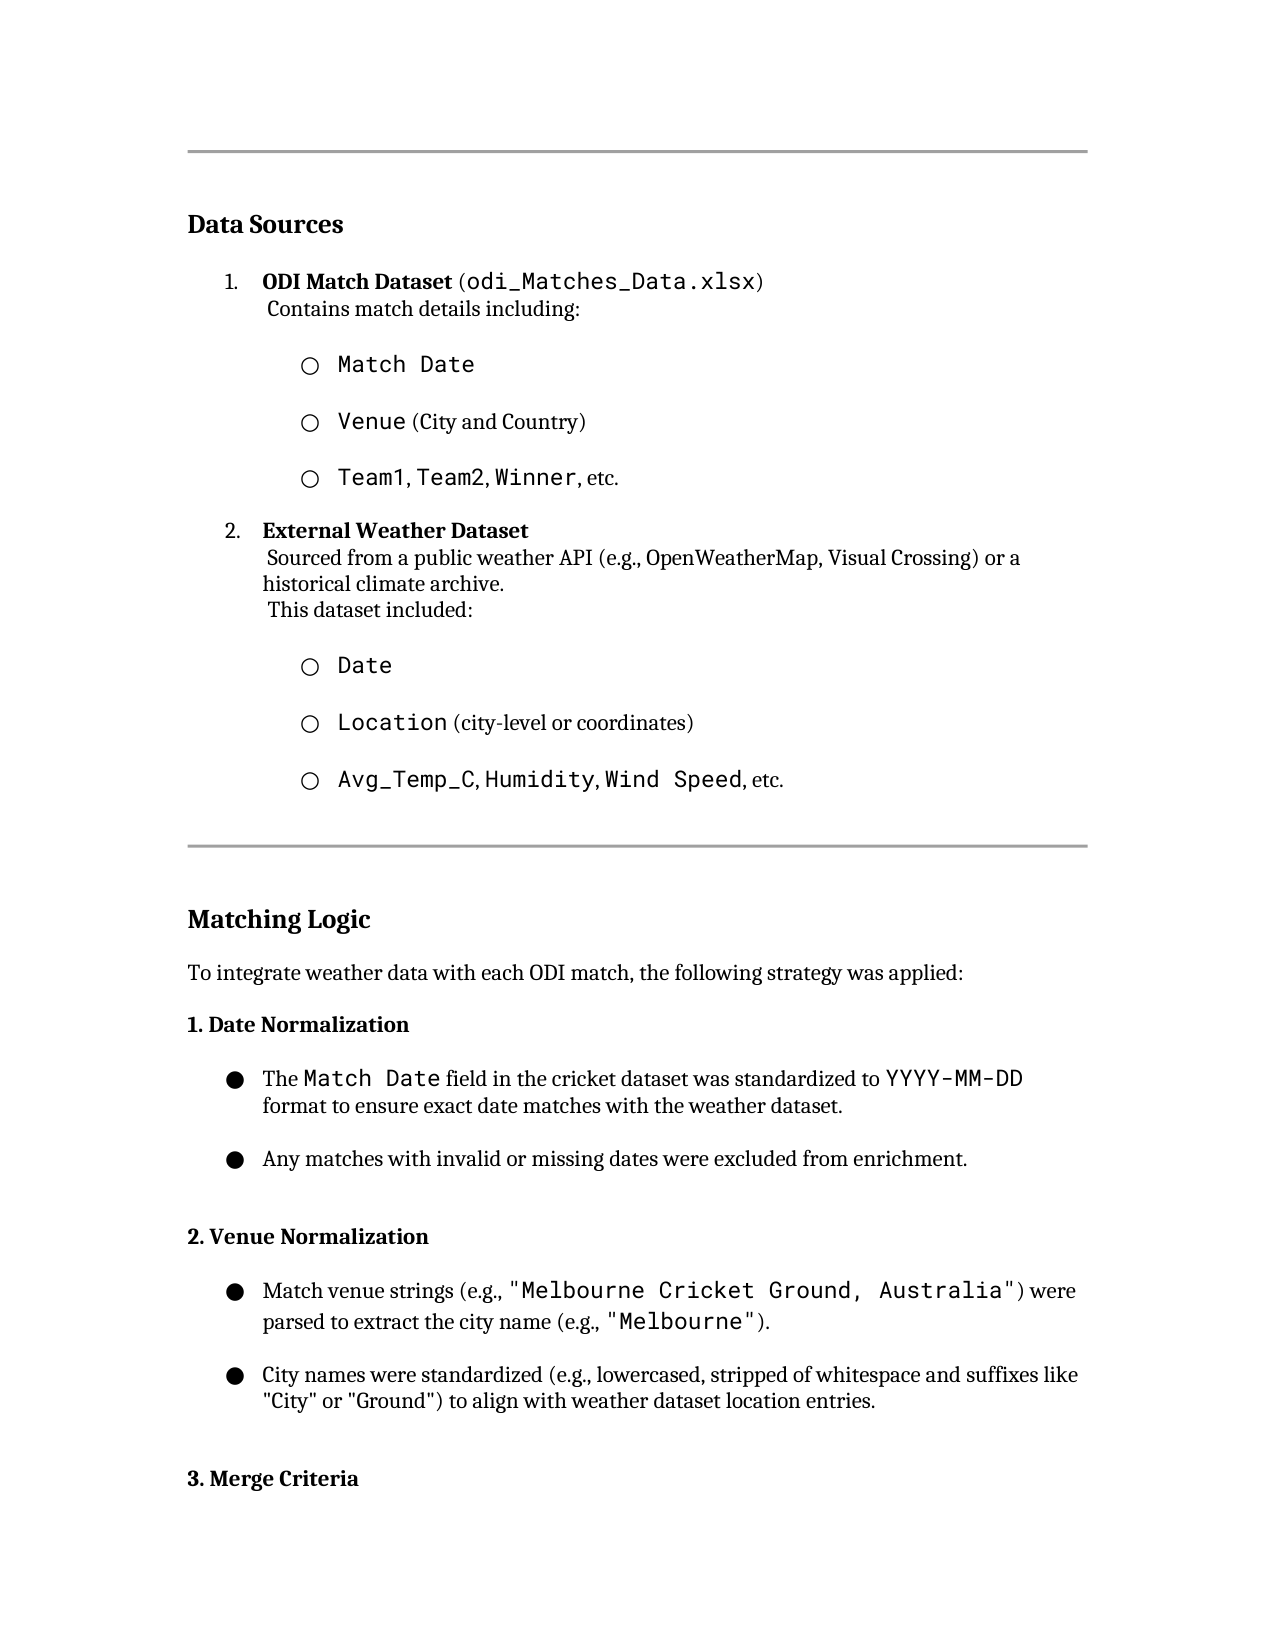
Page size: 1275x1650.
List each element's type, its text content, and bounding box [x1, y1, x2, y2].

subtitle Data Sources [187, 209, 1087, 241]
text To integrate weather data with each ODI match, the following strategy was applied: [187, 960, 1087, 986]
subtitle 3. Merge Criteria [187, 1466, 1087, 1492]
list External Weather Dataset Sourced from a public weather API (e.g., OpenWeatherMap, Visual Crossing) or a historical climate archive. This dataset included: [225, 518, 1087, 650]
list Avg_Temp_C, Humidity, Wind Speed, etc. [300, 763, 1087, 819]
list Team1, Team2, Winner, etc. [300, 462, 1087, 518]
list Location (city-level or coordinates) [300, 706, 1087, 763]
list The Match Date field in the cricket dataset was standardized to YYYY-MM-DD format to ensure exact date matches with the weather dataset. [225, 1063, 1087, 1146]
subtitle 2. Venue Normalization [187, 1223, 1087, 1250]
list ODI Match Dataset (odi_Matches_Data.xlsx) Contains match details including: [225, 266, 1087, 348]
list Any matches with invalid or missing dates were excluded from enrichment. [225, 1146, 1087, 1198]
list Date [300, 650, 1087, 706]
list City names were standardized (e.g., lowercased, stripped of whitespace and suffixes like "City" or "Ground") to align with weather dataset location entries. [225, 1362, 1087, 1441]
list Match venue strings (e.g., "Melbourne Cricket Ground, Australia") were parsed to extract the city name (e.g., "Melbourne"). [225, 1275, 1087, 1362]
list Venue (City and Country) [300, 405, 1087, 462]
subtitle Matching Logic [187, 904, 1087, 935]
list Match Date [300, 348, 1087, 405]
subtitle 1. Date Normalization [187, 1011, 1087, 1038]
